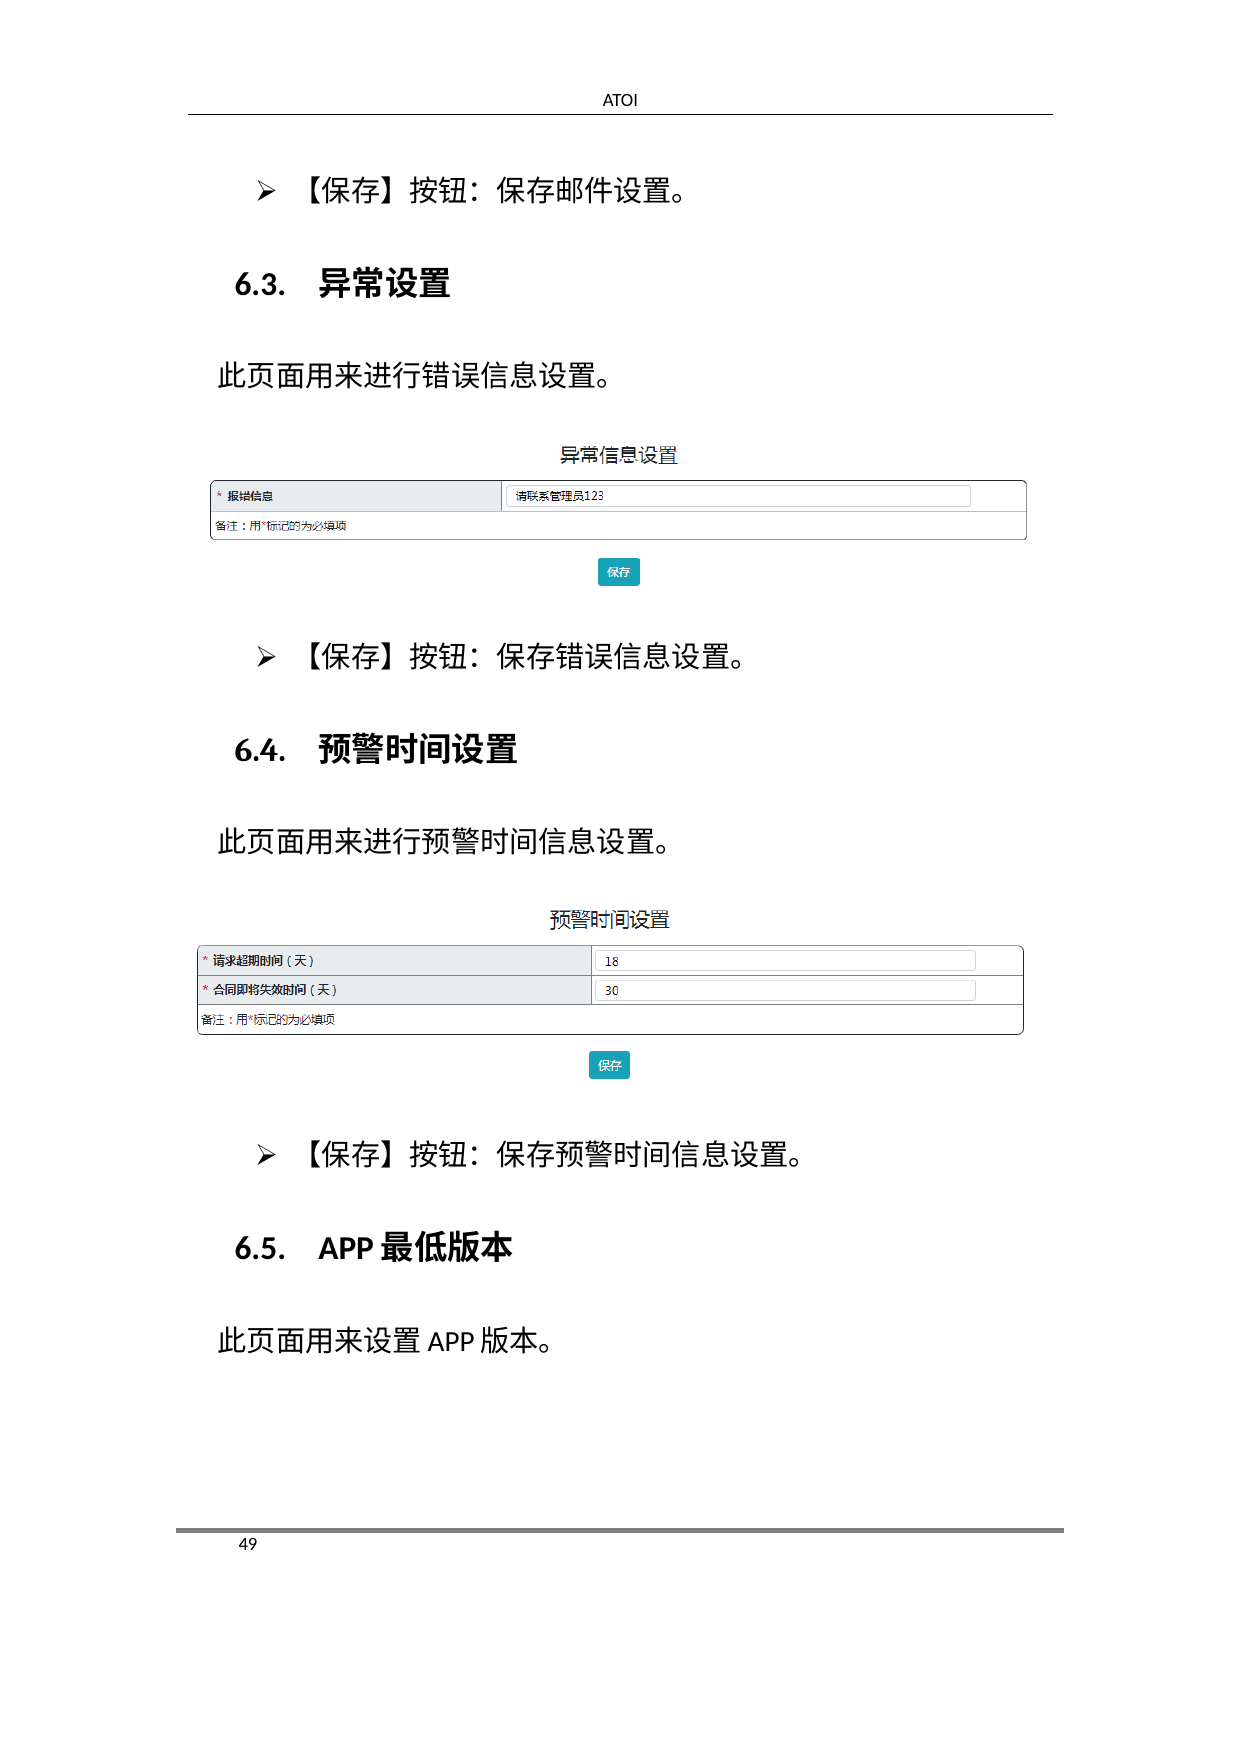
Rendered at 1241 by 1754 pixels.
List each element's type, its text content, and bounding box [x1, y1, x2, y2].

list 【保存】按钮：保存邮件设置。 [255, 156, 1053, 221]
list 【保存】按钮：保存预警时间信息设置。 [255, 1121, 1053, 1186]
subtitle APP最低版本 [234, 1213, 1053, 1278]
subtitle 预警时间设置 [234, 714, 1053, 779]
text 此页面用来进行错误信息设置。 [187, 342, 1053, 407]
picture [187, 899, 1035, 1085]
text 此页面用来设置APP版本。 [187, 1306, 1053, 1371]
text 此页面用来进行预警时间信息设置。 [187, 807, 1053, 872]
picture [205, 433, 1035, 591]
list 【保存】按钮：保存错误信息设置。 [255, 622, 1053, 687]
subtitle 异常设置 [234, 248, 1053, 313]
